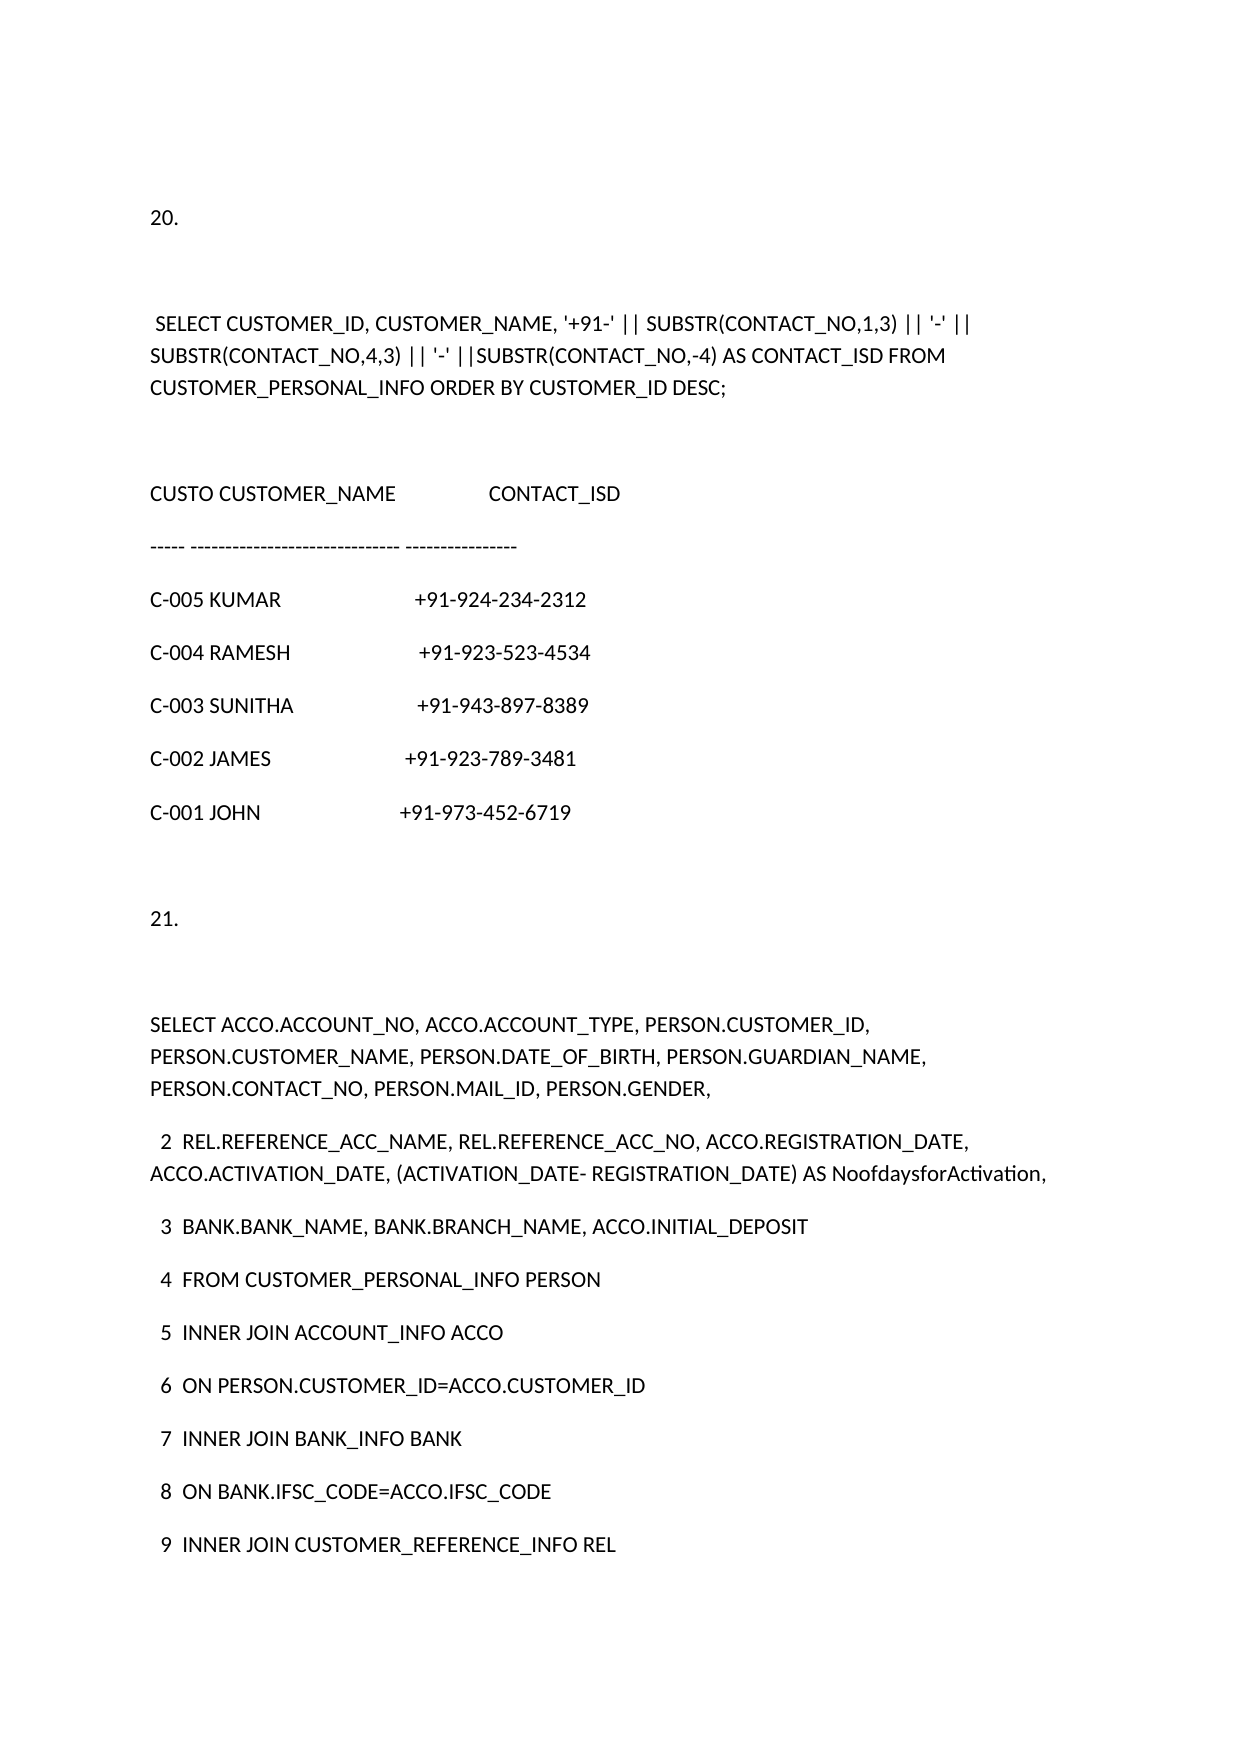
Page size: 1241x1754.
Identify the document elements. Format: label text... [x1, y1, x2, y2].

text 4 FROM CUSTOMER_PERSONAL_INFO PERSON [150, 1265, 1090, 1293]
text C-003 SUNITHA +91-943-897-8389 [150, 692, 1090, 719]
text 9 INNER JOIN CUSTOMER_REFERENCE_INFO REL [150, 1530, 1090, 1558]
text SELECT ACCO.ACCOUNT_NO, ACCO.ACCOUNT_TYPE, PERSON.CUSTOMER_ID, PERSON.CUSTOMER_NAME, PERSON.DATE_OF_BIRTH, PERSON.GUARDIAN_NAME, PERSON.CONTACT_NO, PERSON.MAIL_ID, PERSON.GENDER, [150, 1010, 1090, 1102]
text 7 INNER JOIN BANK_INFO BANK [150, 1424, 1090, 1452]
text CUSTO CUSTOMER_NAME CONTACT_ISD [150, 479, 1090, 507]
text SELECT CUSTOMER_ID, CUSTOMER_NAME, '+91-' || SUBSTR(CONTACT_NO,1,3) || '-' || SUBSTR(CONTACT_NO,4,3) || '-' ||SUBSTR(CONTACT_NO,-4) AS CONTACT_ISD FROM CUSTOMER_PERSONAL_INFO ORDER BY CUSTOMER_ID DESC; [150, 309, 1090, 401]
text 21. [150, 904, 1090, 932]
text C-005 KUMAR +91-924-234-2312 [150, 586, 1090, 613]
text C-004 RAMESH +91-923-523-4534 [150, 638, 1090, 667]
text 20. [150, 203, 1090, 231]
text C-002 JAMES +91-923-789-3481 [150, 744, 1090, 773]
text 6 ON PERSON.CUSTOMER_ID=ACCO.CUSTOMER_ID [150, 1371, 1090, 1399]
text ----- ------------------------------ ---------------- [150, 532, 1090, 561]
text 5 INNER JOIN ACCOUNT_INFO ACCO [150, 1318, 1090, 1346]
text 3 BANK.BANK_NAME, BANK.BRANCH_NAME, ACCO.INITIAL_DEPOSIT [150, 1212, 1090, 1240]
text 2 REL.REFERENCE_ACC_NAME, REL.REFERENCE_ACC_NO, ACCO.REGISTRATION_DATE, ACCO.ACTIVATION_DATE, (ACTIVATION_DATE- REGISTRATION_DATE) AS NoofdaysforActivation, [150, 1127, 1090, 1187]
text C-001 JOHN +91-973-452-6719 [150, 798, 1090, 826]
text 8 ON BANK.IFSC_CODE=ACCO.IFSC_CODE [150, 1477, 1090, 1505]
